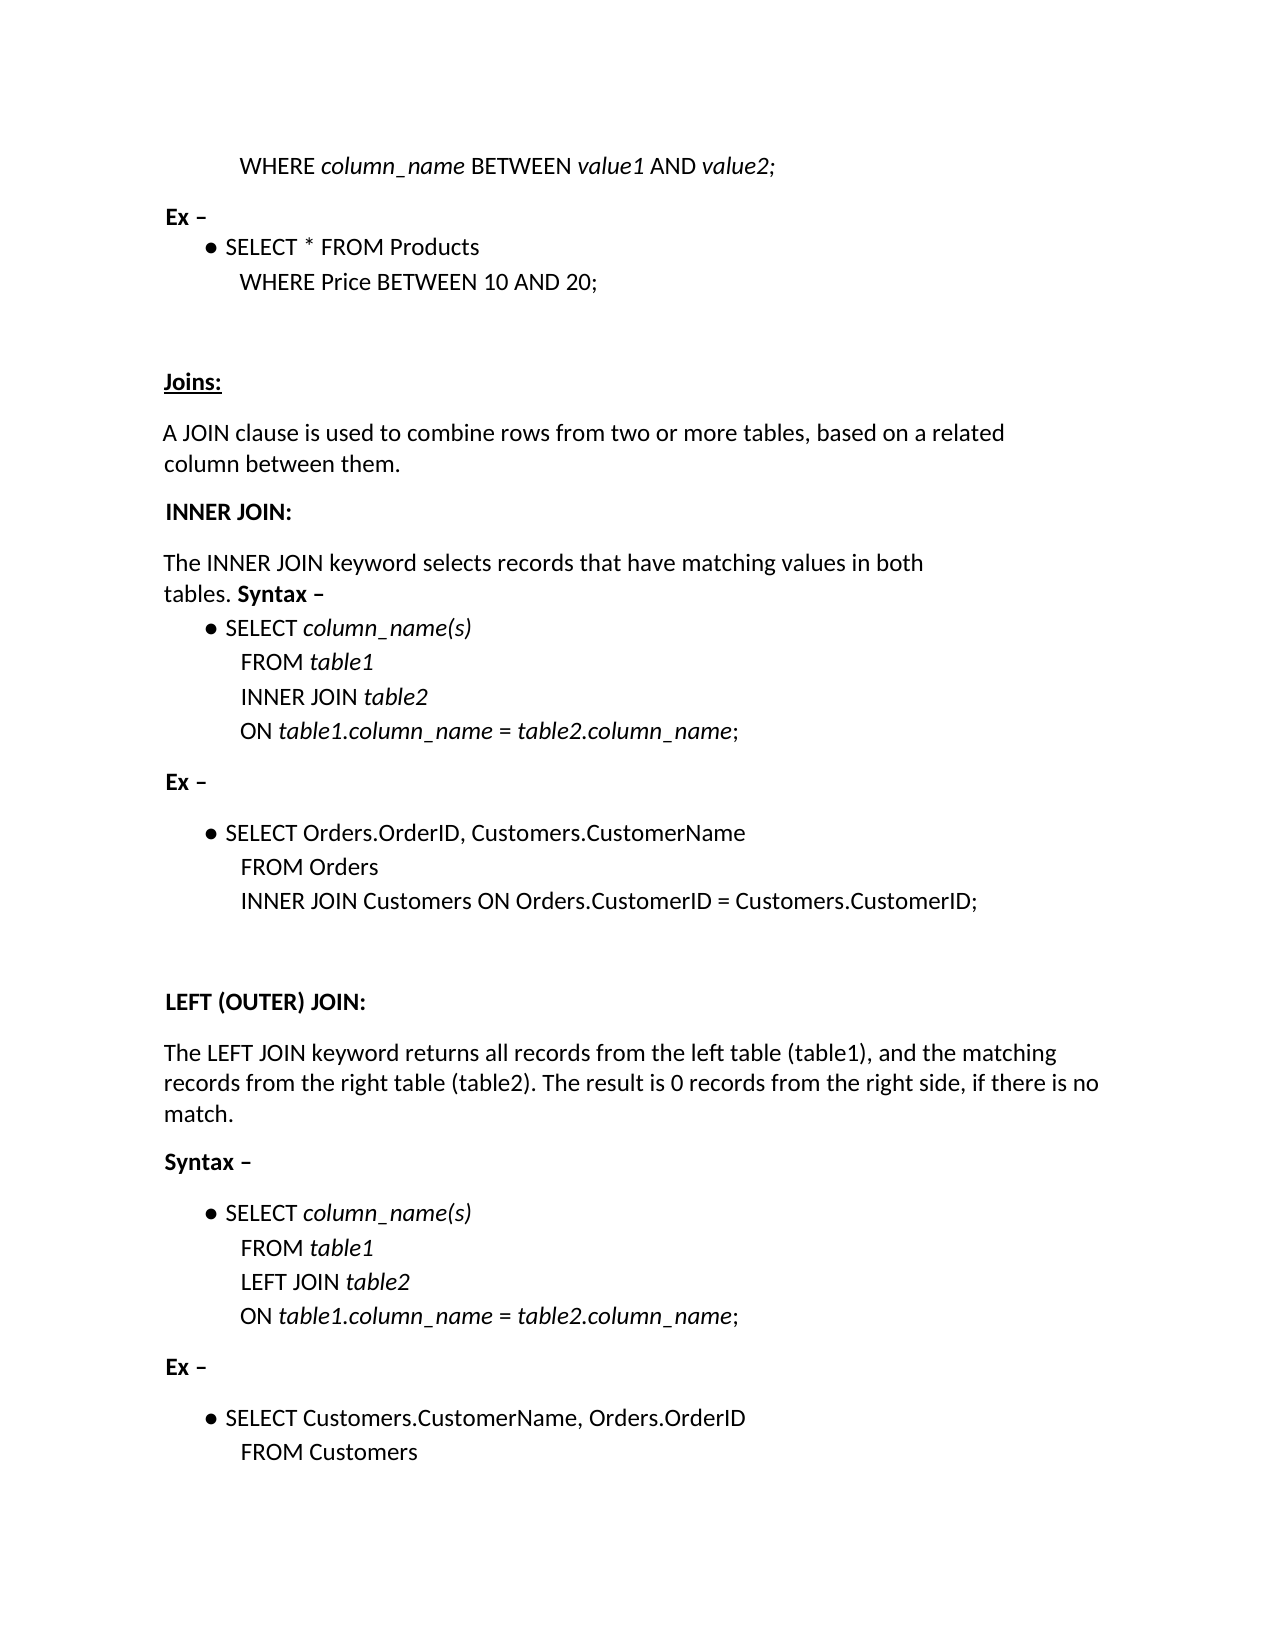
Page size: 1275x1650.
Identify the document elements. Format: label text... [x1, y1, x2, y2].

text FROM table1 [241, 647, 1125, 677]
text The INNER JOIN keyword selects records that have matching values in both tables. Syntax – [163, 547, 977, 608]
text FROM table1 [241, 1232, 1125, 1262]
text ● SELECT column_name(s) [203, 612, 1125, 643]
text INNER JOIN Customers ON Orders.CustomerID = Customers.CustomerID; [241, 886, 1125, 916]
text Ex – [165, 201, 1125, 231]
text LEFT (OUTER) JOIN: [165, 986, 1125, 1017]
text WHERE column_name BETWEEN value1 AND value2; [239, 150, 1125, 181]
text ● SELECT column_name(s) [203, 1197, 1125, 1228]
text A JOIN clause is used to combine rows from two or more tables, based on a related column between them. [162, 417, 1069, 478]
text INNER JOIN table2 [241, 681, 1125, 711]
text FROM Customers [241, 1436, 1125, 1467]
text INNER JOIN: [165, 496, 1125, 527]
text Syntax – [164, 1147, 1125, 1177]
text ● SELECT Orders.OrderID, Customers.CustomerName [203, 817, 1125, 847]
text ● SELECT * FROM Products [203, 231, 1125, 262]
text LEFT JOIN table2 [241, 1266, 1125, 1297]
text ON table1.column_name = table2.column_name; [240, 1300, 1125, 1331]
text ● SELECT Customers.CustomerName, Orders.OrderID [203, 1402, 1125, 1433]
text WHERE Price BETWEEN 10 AND 20; [239, 266, 1125, 296]
text Joins: [163, 366, 1125, 397]
text ON table1.column_name = table2.column_name; [240, 715, 1125, 746]
text FROM Orders [241, 851, 1125, 882]
text Ex – [165, 766, 1125, 797]
text The LEFT JOIN keyword returns all records from the left table (table1), and the matching records from the right table (table2). The result is 0 records from the right side, if there is no match. [163, 1037, 1119, 1128]
text Ex – [165, 1351, 1125, 1382]
